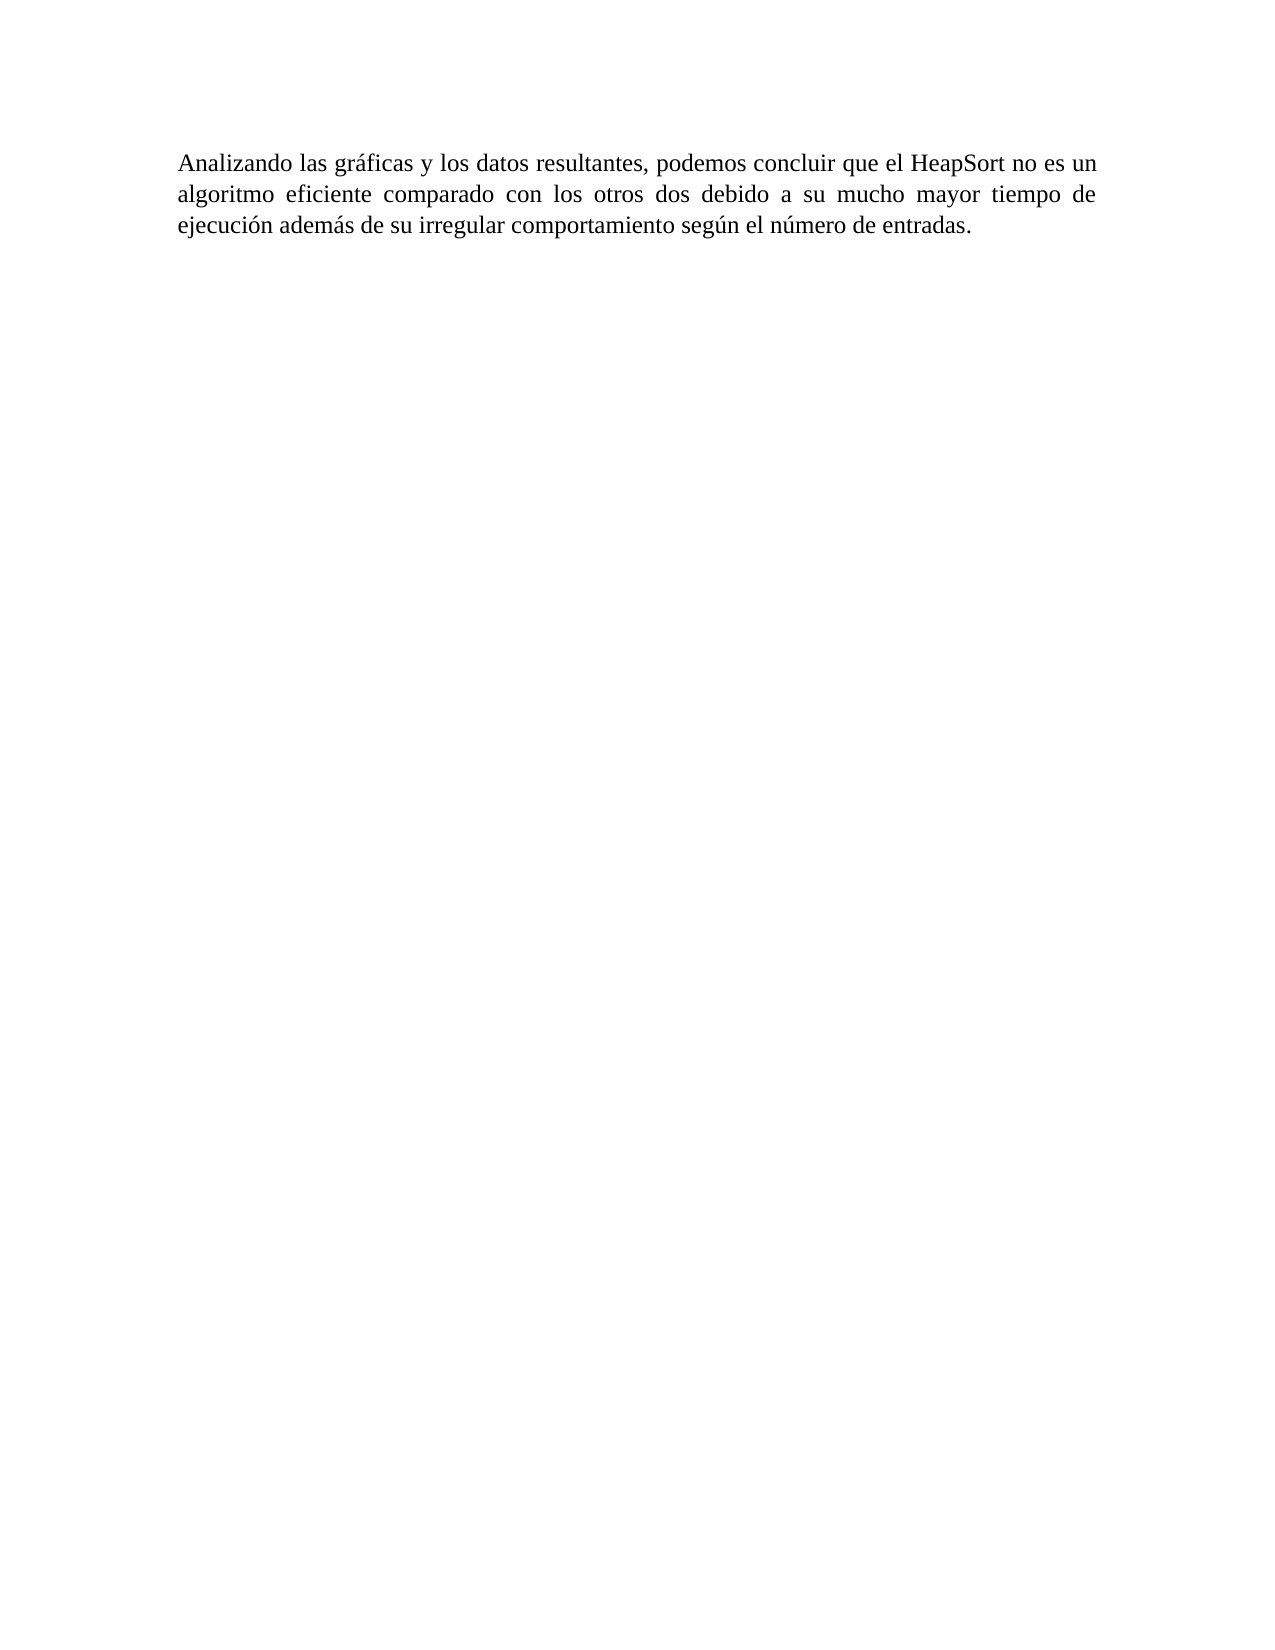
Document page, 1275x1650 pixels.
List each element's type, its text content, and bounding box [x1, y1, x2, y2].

text Analizando las gráficas y los datos resultantes, podemos concluir que el HeapSort no es un algoritmo eficiente comparado con los otros dos debido a su mucho mayor tiempo de ejecución además de su irregular comportamiento según el número de entradas. [177, 148, 1098, 238]
